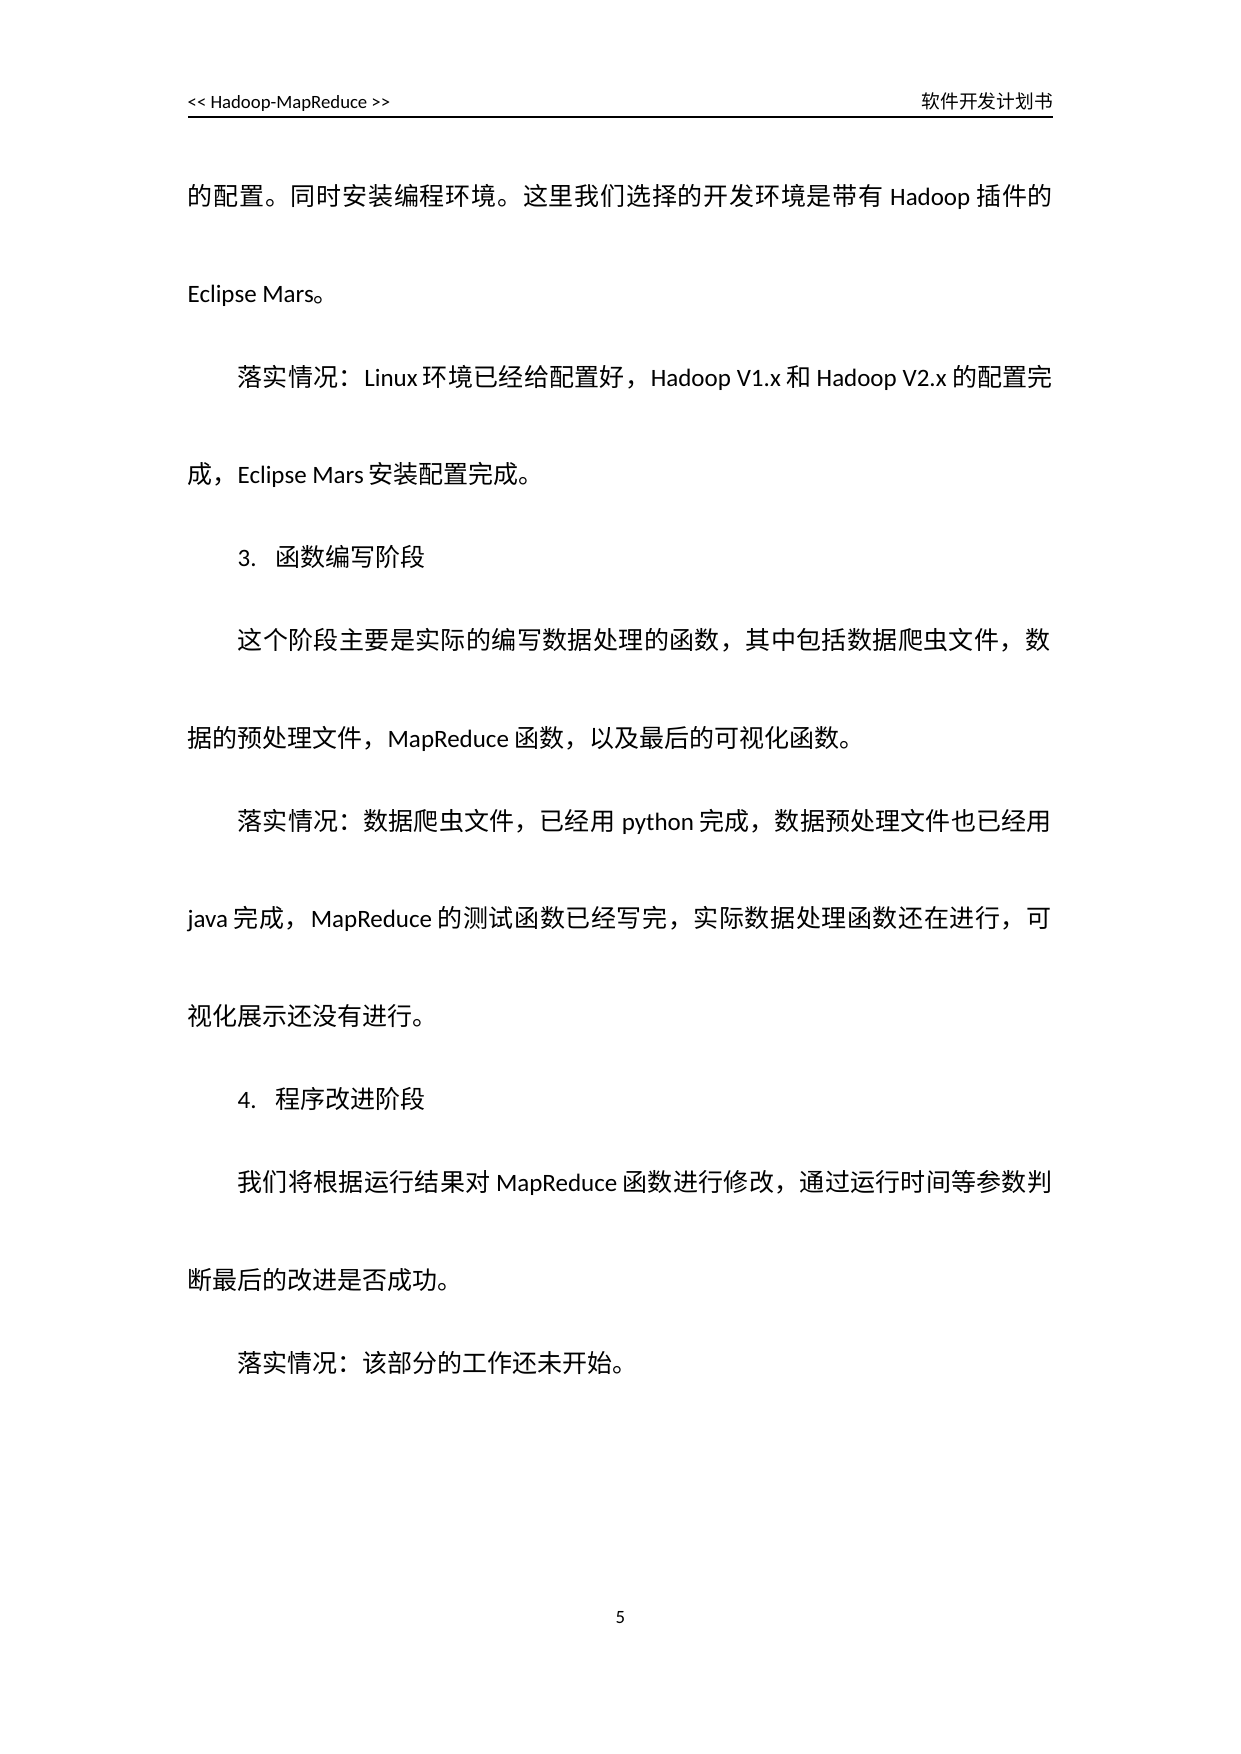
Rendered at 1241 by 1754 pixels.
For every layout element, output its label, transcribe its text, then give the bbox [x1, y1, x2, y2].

text 这个阶段主要是实际的编写数据处理的函数，其中包括数据爬虫文件，数据的预处理文件，MapReduce函数，以及最后的可视化函数。 [187, 606, 1053, 769]
text 我们将根据运行结果对MapReduce函数进行修改，通过运行时间等参数判断最后的改进是否成功。 [187, 1148, 1053, 1311]
text 落实情况：Linux环境已经给配置好，Hadoop V1.x和Hadoop V2.x的配置完成，Eclipse Mars安装配置完成。 [187, 343, 1053, 505]
list 程序改进阶段 [187, 1065, 1053, 1130]
list 函数编写阶段 [187, 523, 1053, 588]
text 落实情况：数据爬虫文件，已经用python完成，数据预处理文件也已经用java完成，MapReduce的测试函数已经写完，实际数据处理函数还在进行，可视化展示还没有进行。 [187, 787, 1053, 1047]
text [187, 162, 1053, 324]
text 落实情况：该部分的工作还未开始。 [187, 1329, 1053, 1394]
